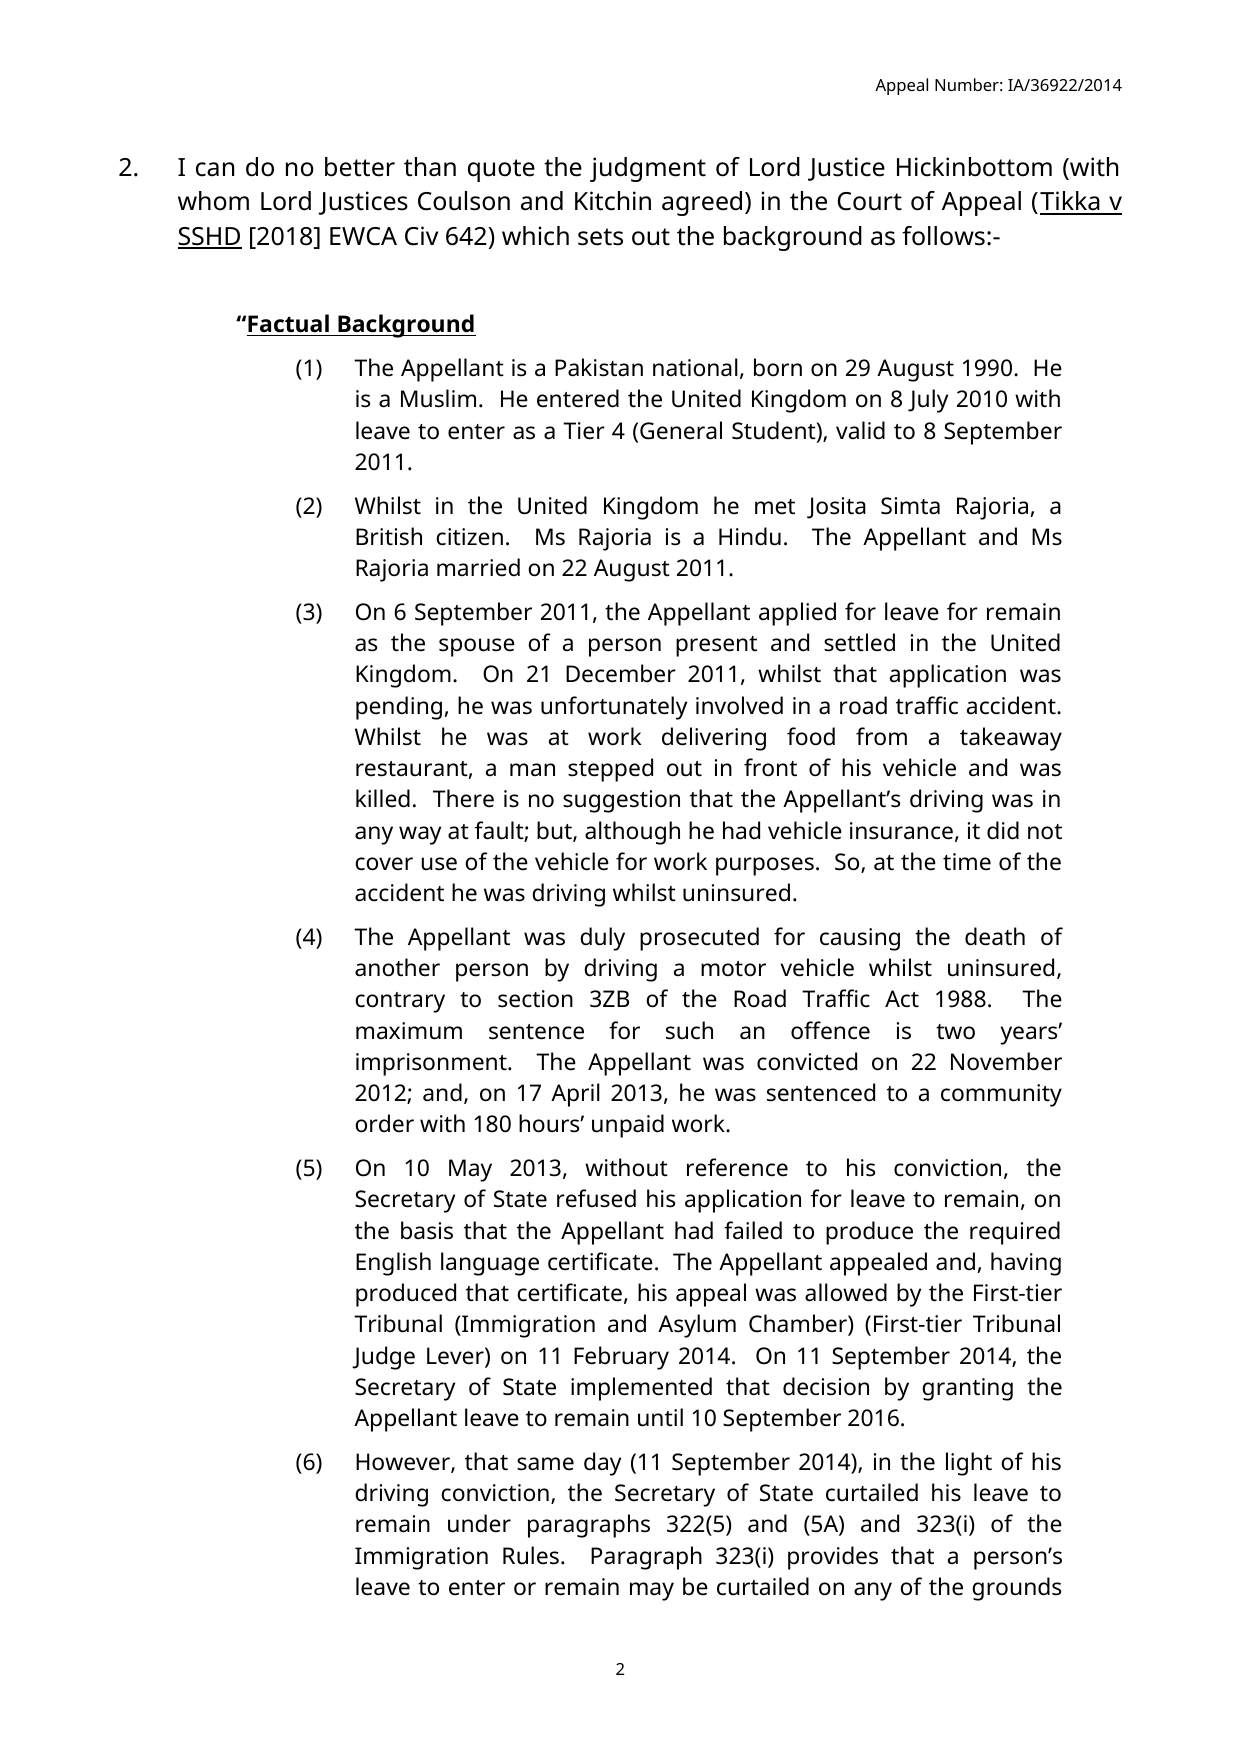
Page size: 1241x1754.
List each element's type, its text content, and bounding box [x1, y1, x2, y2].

list On 6 September 2011, the Appellant applied for leave for remain as the spouse of a person present and settled in the United Kingdom. On 21 December 2011, whilst that application was pending, he was unfortunately involved in a road traffic accident. Whilst he was at work delivering food from a takeaway restaurant, a man stepped out in front of his vehicle and was killed. There is no suggestion that the Appellant’s driving was in any way at fault; but, although he had vehicle insurance, it did not cover use of the vehicle for work purposes. So, at the time of the accident he was driving whilst uninsured. [295, 596, 1063, 908]
list “Factual Background [236, 308, 1063, 340]
list Whilst in the United Kingdom he met Josita Simta Rajoria, a British citizen. Ms Rajoria is a Hindu. The Appellant and Ms Rajoria married on 22 August 2011. [295, 490, 1063, 583]
list The Appellant was duly prosecuted for causing the death of another person by driving a motor vehicle whilst uninsured, contrary to section 3ZB of the Road Traffic Act 1988. The maximum sentence for such an offence is two years’ imprisonment. The Appellant was convicted on 22 November 2012; and, on 17 April 2013, he was sentenced to a community order with 180 hours’ unpaid work. [295, 921, 1063, 1140]
list I can do no better than quote the judgment of Lord Justice Hickinbottom (with whom Lord Justices Coulson and Kitchin agreed) in the Court of Appeal (Tikka v SSHD [2018] EWCA Civ 642) which sets out the background as follows:- [118, 150, 1122, 252]
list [295, 1446, 1063, 1602]
list The Appellant is a Pakistan national, born on 29 August 1990. He is a Muslim. He entered the United Kingdom on 8 July 2010 with leave to enter as a Tier 4 (General Student), valid to 8 September 2011. [295, 352, 1063, 477]
list On 10 May 2013, without reference to his conviction, the Secretary of State refused his application for leave to remain, on the basis that the Appellant had failed to produce the required English language certificate. The Appellant appealed and, having produced that certificate, his appeal was allowed by the First-tier Tribunal (Immigration and Asylum Chamber) (First-tier Tribunal Judge Lever) on 11 February 2014. On 11 September 2014, the Secretary of State implemented that decision by granting the Appellant leave to remain until 10 September 2016. [295, 1152, 1063, 1433]
